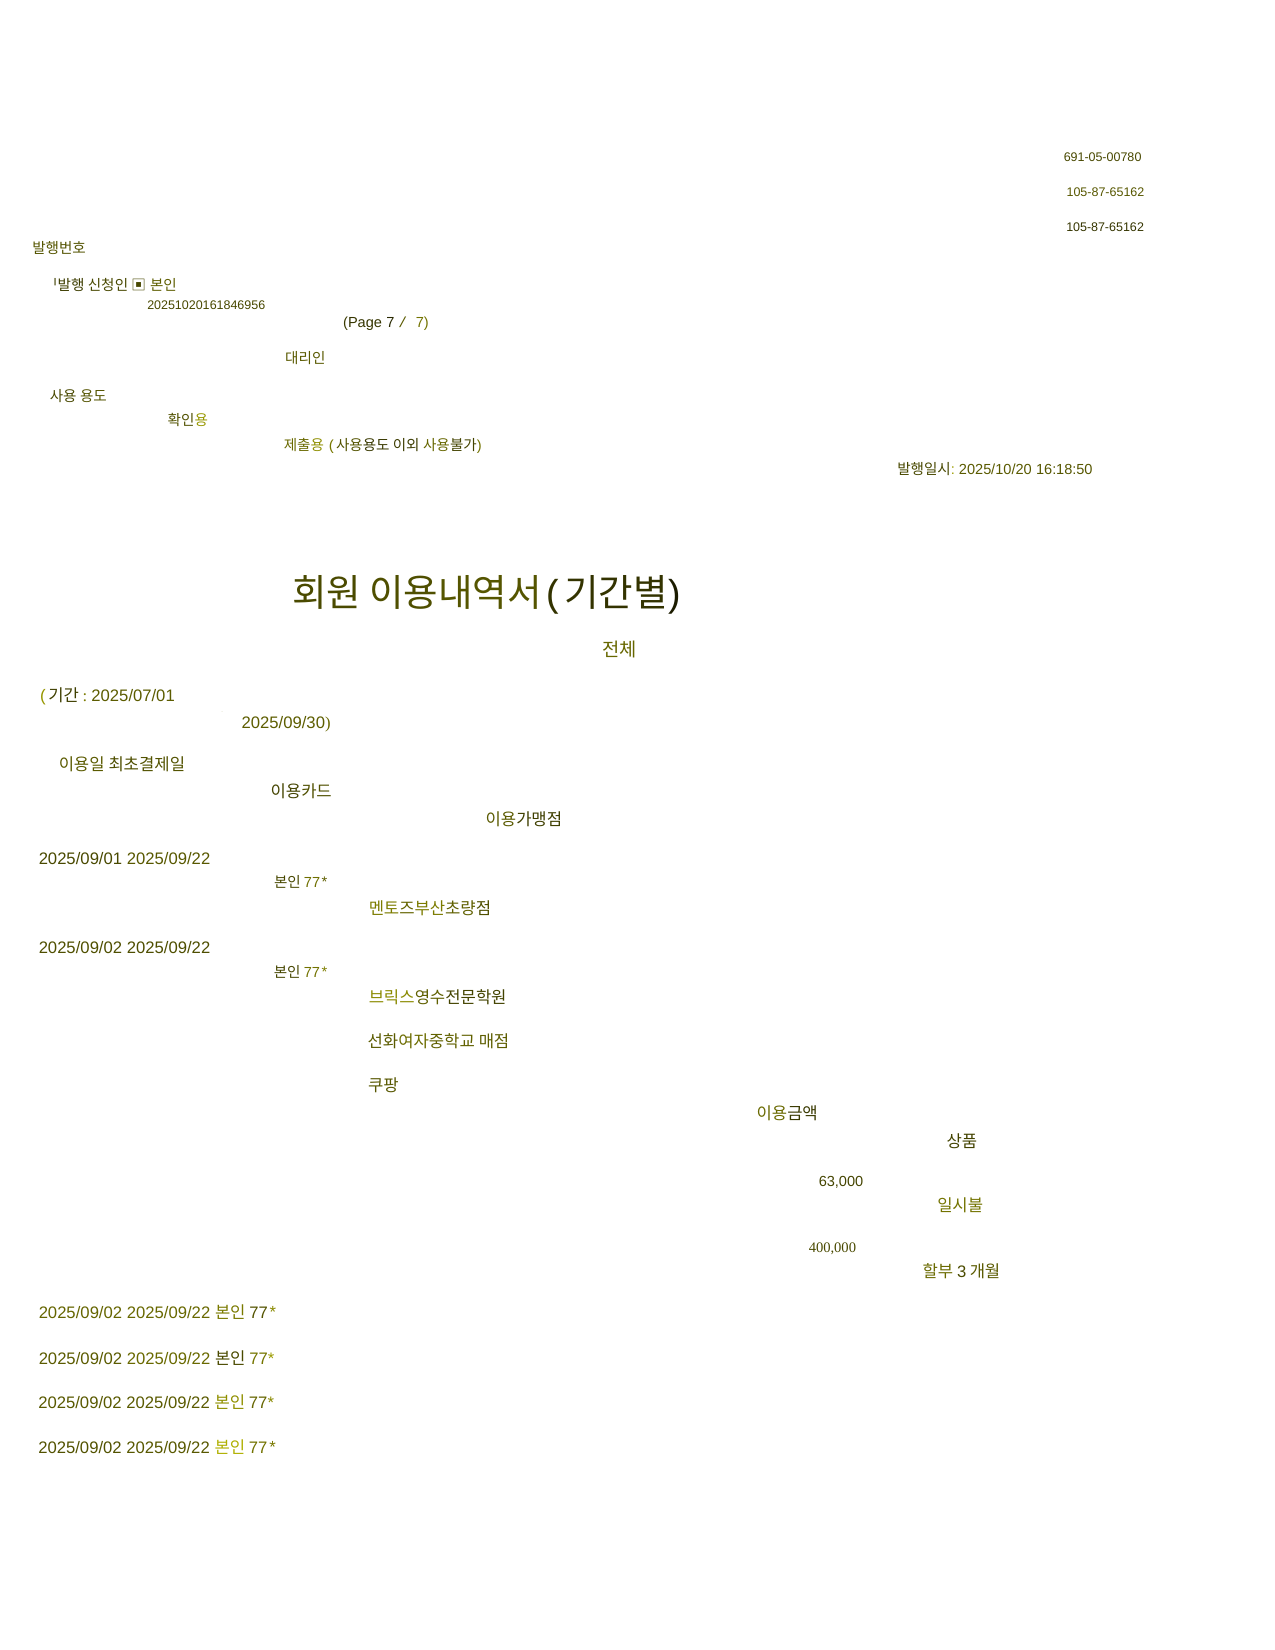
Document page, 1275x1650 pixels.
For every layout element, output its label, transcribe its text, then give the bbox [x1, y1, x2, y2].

text 2025/09/30) [241, 713, 384, 732]
text 이용금액 [756, 1100, 866, 1124]
text 105-87-65162 [1066, 220, 1215, 234]
text 400,000 [808, 1238, 913, 1255]
text 2025/09/02 2025/09/22 [38, 938, 278, 957]
text 일시불 [937, 1192, 1030, 1216]
text 20251020161846956 [147, 298, 351, 312]
text 할부 3개월 [922, 1258, 1044, 1282]
text 선화여자중학교 매점 [367, 1028, 583, 1052]
text 2025/09/02 2025/09/22 본인 77* [38, 1299, 377, 1323]
text 2025/09/02 2025/09/22 본인 77* [38, 1345, 378, 1369]
text 쿠팡 [368, 1072, 441, 1096]
text 본인77* [274, 871, 378, 892]
text 2025/09/02 2025/09/22 본인 77* [38, 1389, 378, 1413]
text 대리인 [285, 346, 369, 368]
text 2025/09/02 2025/09/22 본인 77* [38, 1434, 378, 1458]
text 105-87-65162 [1066, 185, 1215, 199]
text 제출용 (사용용도 이외 사용불가) [283, 433, 572, 454]
text 63,000 [818, 1172, 912, 1189]
text 691-05-00780 [1063, 150, 1215, 164]
text ᅵ발행 신청인 ▣ 본인 [44, 273, 234, 294]
text 이용일 최초결제일 [58, 751, 276, 775]
text 이용가맹점 [485, 806, 614, 830]
text 발행번호 [32, 236, 132, 257]
text 멘토즈부산초량점 [368, 895, 555, 919]
text 상품 [946, 1128, 1019, 1152]
text (기간 : 2025/07/01 [38, 682, 246, 707]
text 확인용 [167, 409, 256, 430]
text 사용 용도 [49, 385, 154, 406]
text 2025/09/01 2025/09/22 [38, 849, 279, 868]
text 본인 77* [273, 960, 377, 981]
text 이용카드 [270, 778, 381, 802]
text 전체 [602, 635, 679, 662]
text 발행일시: 2025/10/20 16:18:50 [897, 458, 1223, 479]
text 브릭스영수전문학원 [368, 984, 574, 1009]
text 회원 이용내역서(기간별) [292, 563, 990, 618]
text (Page 7 / 7) [343, 314, 477, 332]
